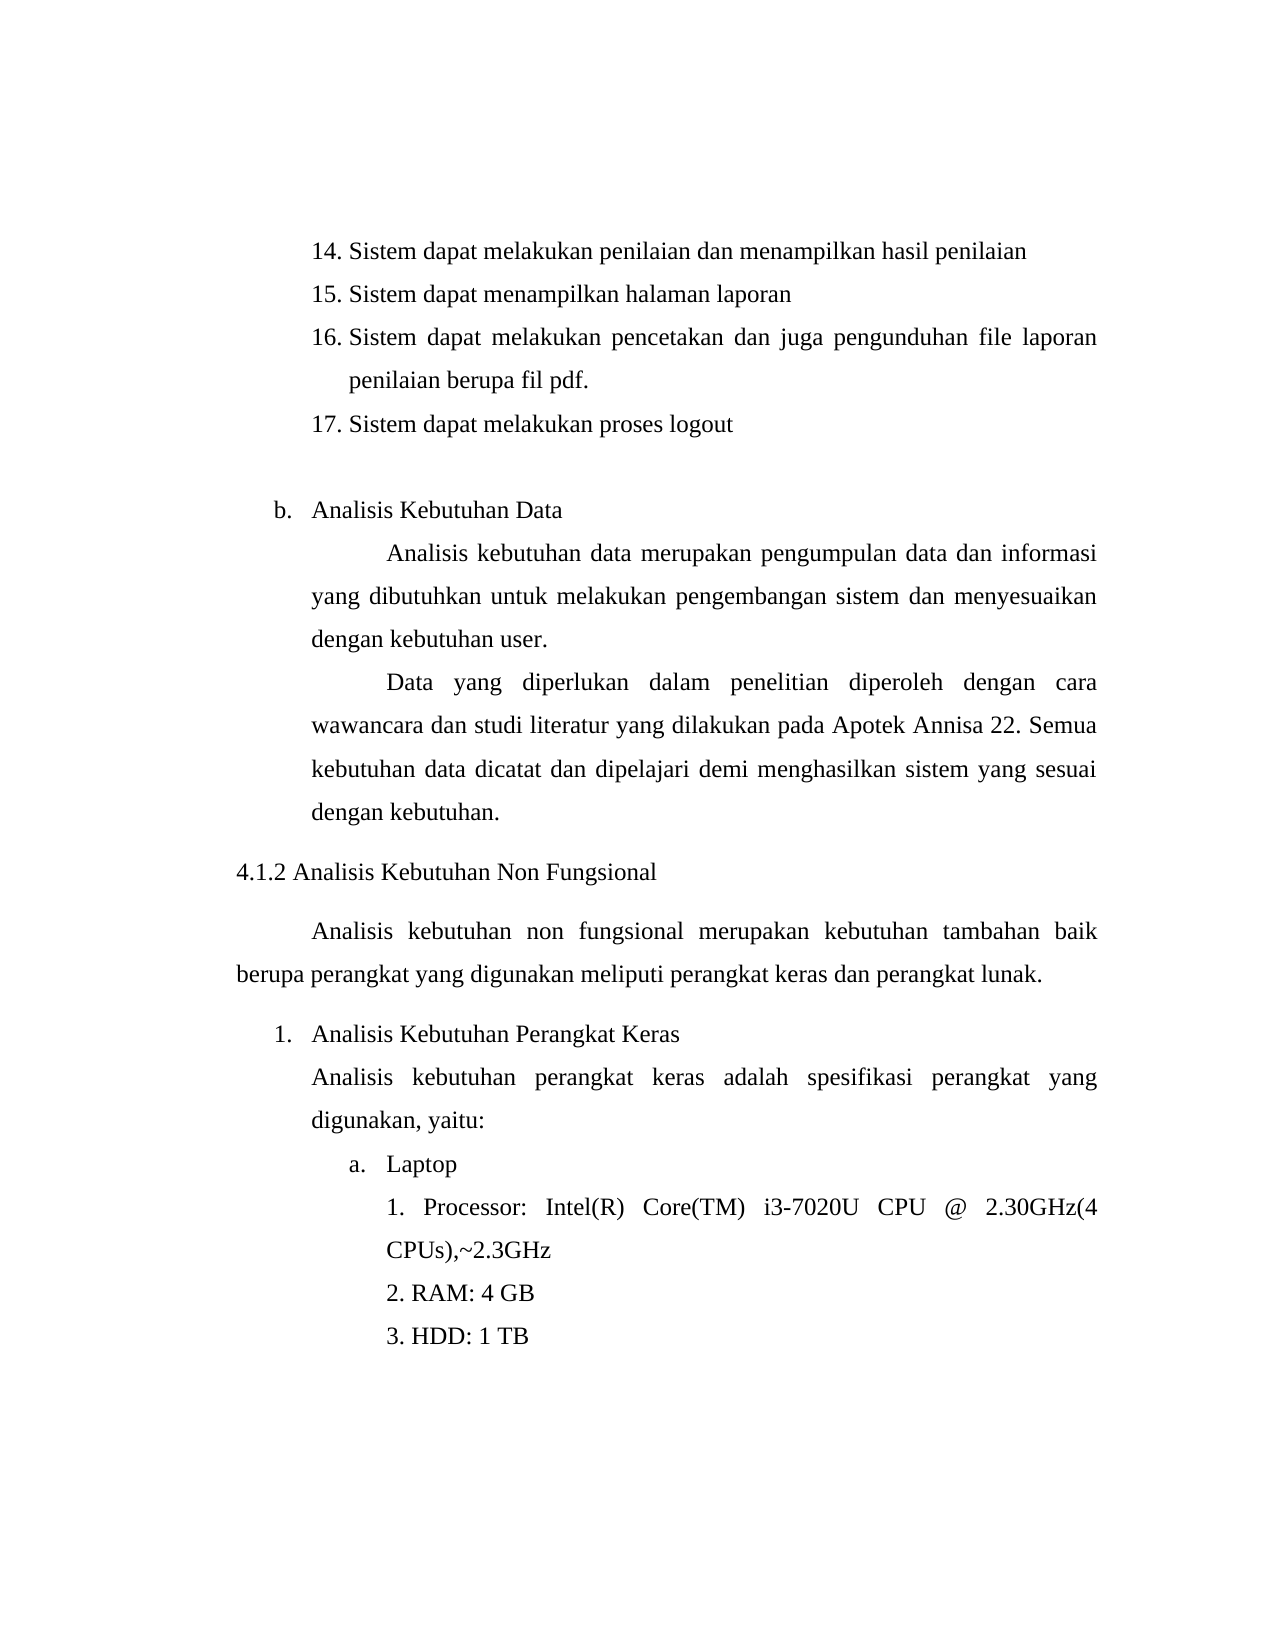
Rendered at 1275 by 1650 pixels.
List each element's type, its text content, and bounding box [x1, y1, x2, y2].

list Analisis kebutuhan data merupakan pengumpulan data dan informasi yang dibutuhkan untuk melakukan pengembangan sistem dan menyesuaikan dengan kebutuhan user. [311, 538, 1098, 653]
list 1. Processor: Intel(R) Core(TM) i3-7020U CPU @ 2.30GHz(4 CPUs),~2.3GHz [386, 1192, 1098, 1264]
list Analisis kebutuhan perangkat keras adalah spesifikasi perangkat yang digunakan, yaitu: [311, 1062, 1098, 1134]
list Sistem dapat melakukan penilaian dan menampilkan hasil penilaian [311, 236, 1098, 265]
list Laptop [349, 1149, 1098, 1177]
text 4.1.2 Analisis Kebutuhan Non Fungsional [236, 857, 1098, 885]
list 2. RAM: 4 GB [386, 1278, 1098, 1307]
list Analisis Kebutuhan Data [274, 495, 1098, 524]
list Sistem dapat melakukan proses logout [311, 409, 1098, 437]
list Analisis Kebutuhan Perangkat Keras [274, 1019, 1098, 1048]
text Analisis kebutuhan non fungsional merupakan kebutuhan tambahan baik berupa perangkat yang digunakan meliputi perangkat keras dan perangkat lunak. [236, 916, 1098, 988]
list Sistem dapat menampilkan halaman laporan [311, 279, 1098, 308]
list Data yang diperlukan dalam penelitian diperoleh dengan cara wawancara dan studi literatur yang dilakukan pada Apotek Annisa 22. Semua kebutuhan data dicatat dan dipelajari demi menghasilkan sistem yang sesuai dengan kebutuhan. [311, 667, 1098, 826]
list 3. HDD: 1 TB [386, 1321, 1098, 1350]
list Sistem dapat melakukan pencetakan dan juga pengunduhan file laporan penilaian berupa fil pdf. [311, 322, 1098, 394]
